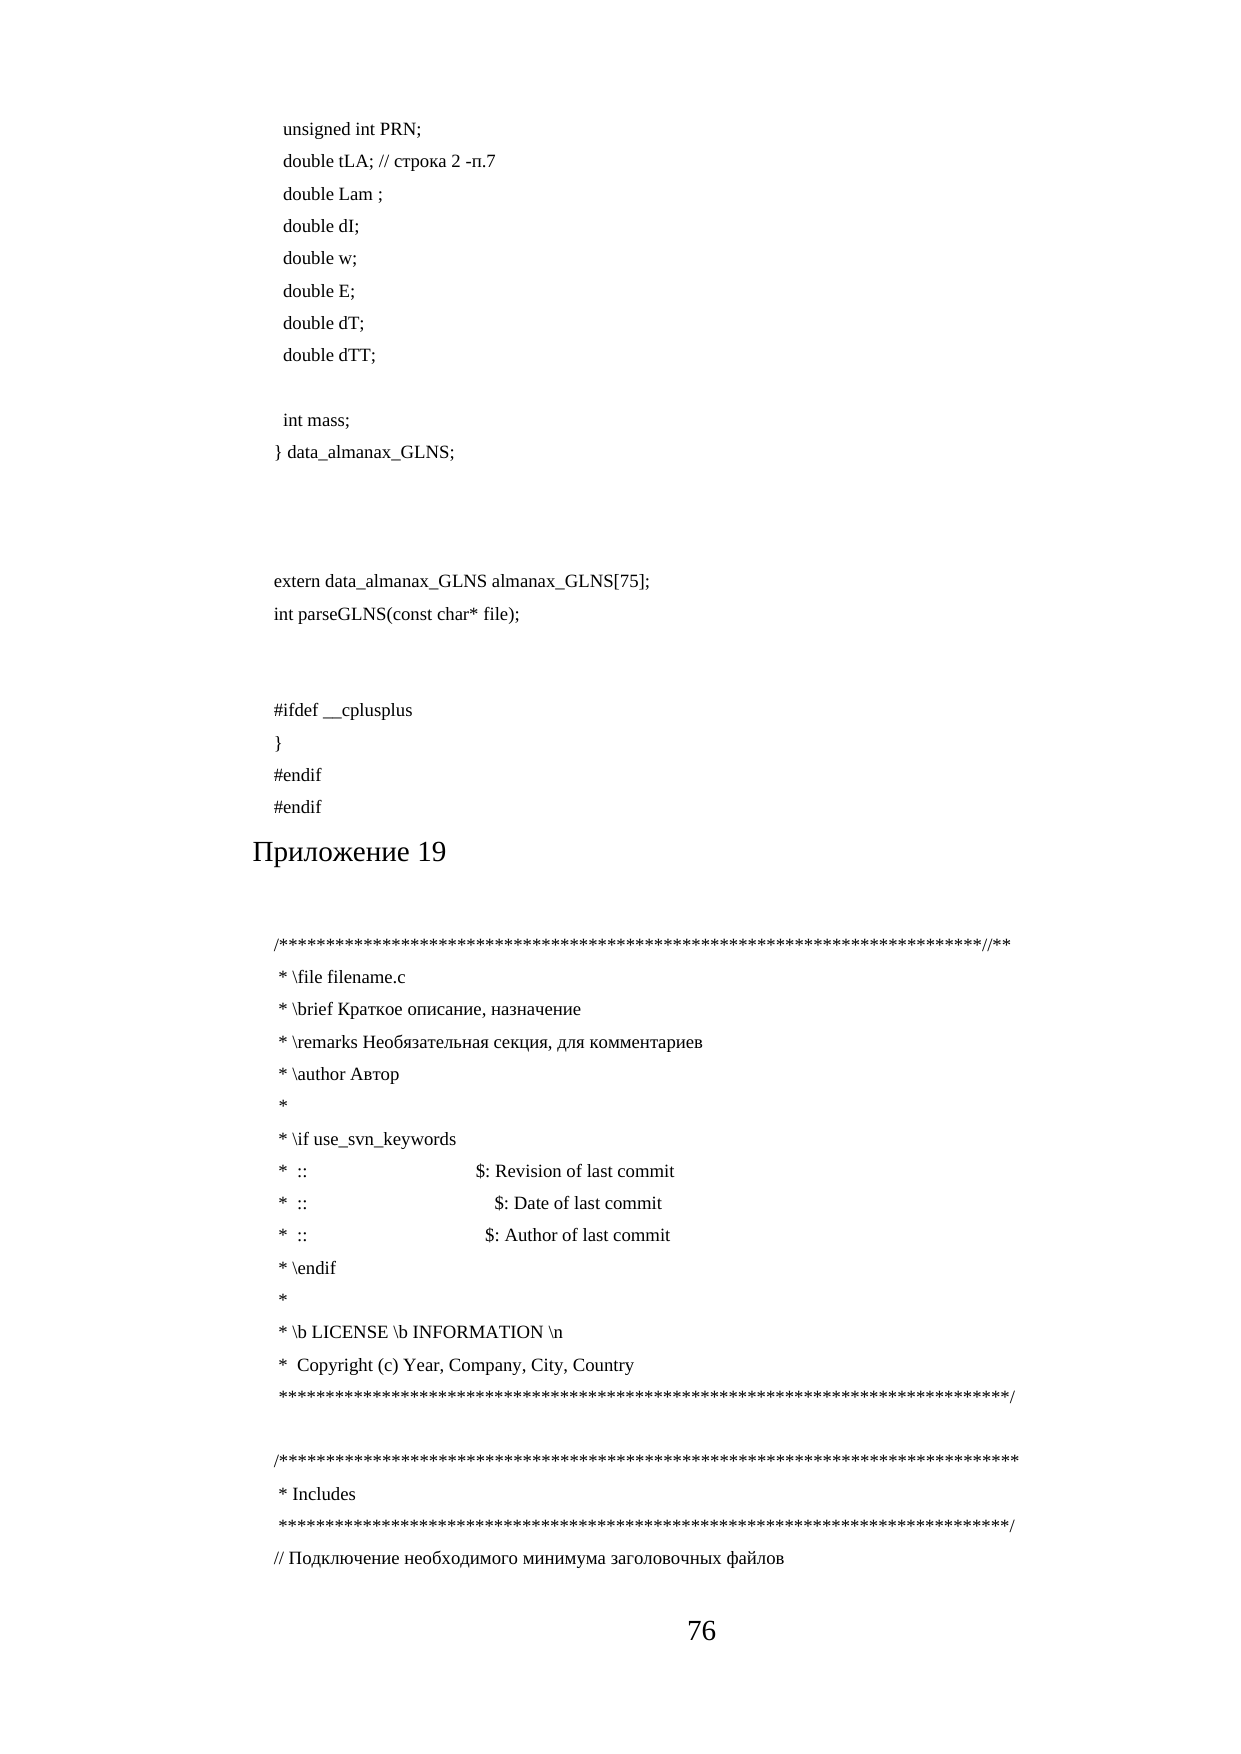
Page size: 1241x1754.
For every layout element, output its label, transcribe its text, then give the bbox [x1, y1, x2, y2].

list Приложение 19 [252, 834, 1152, 868]
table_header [189, 901, 1185, 1586]
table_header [189, 118, 1185, 834]
